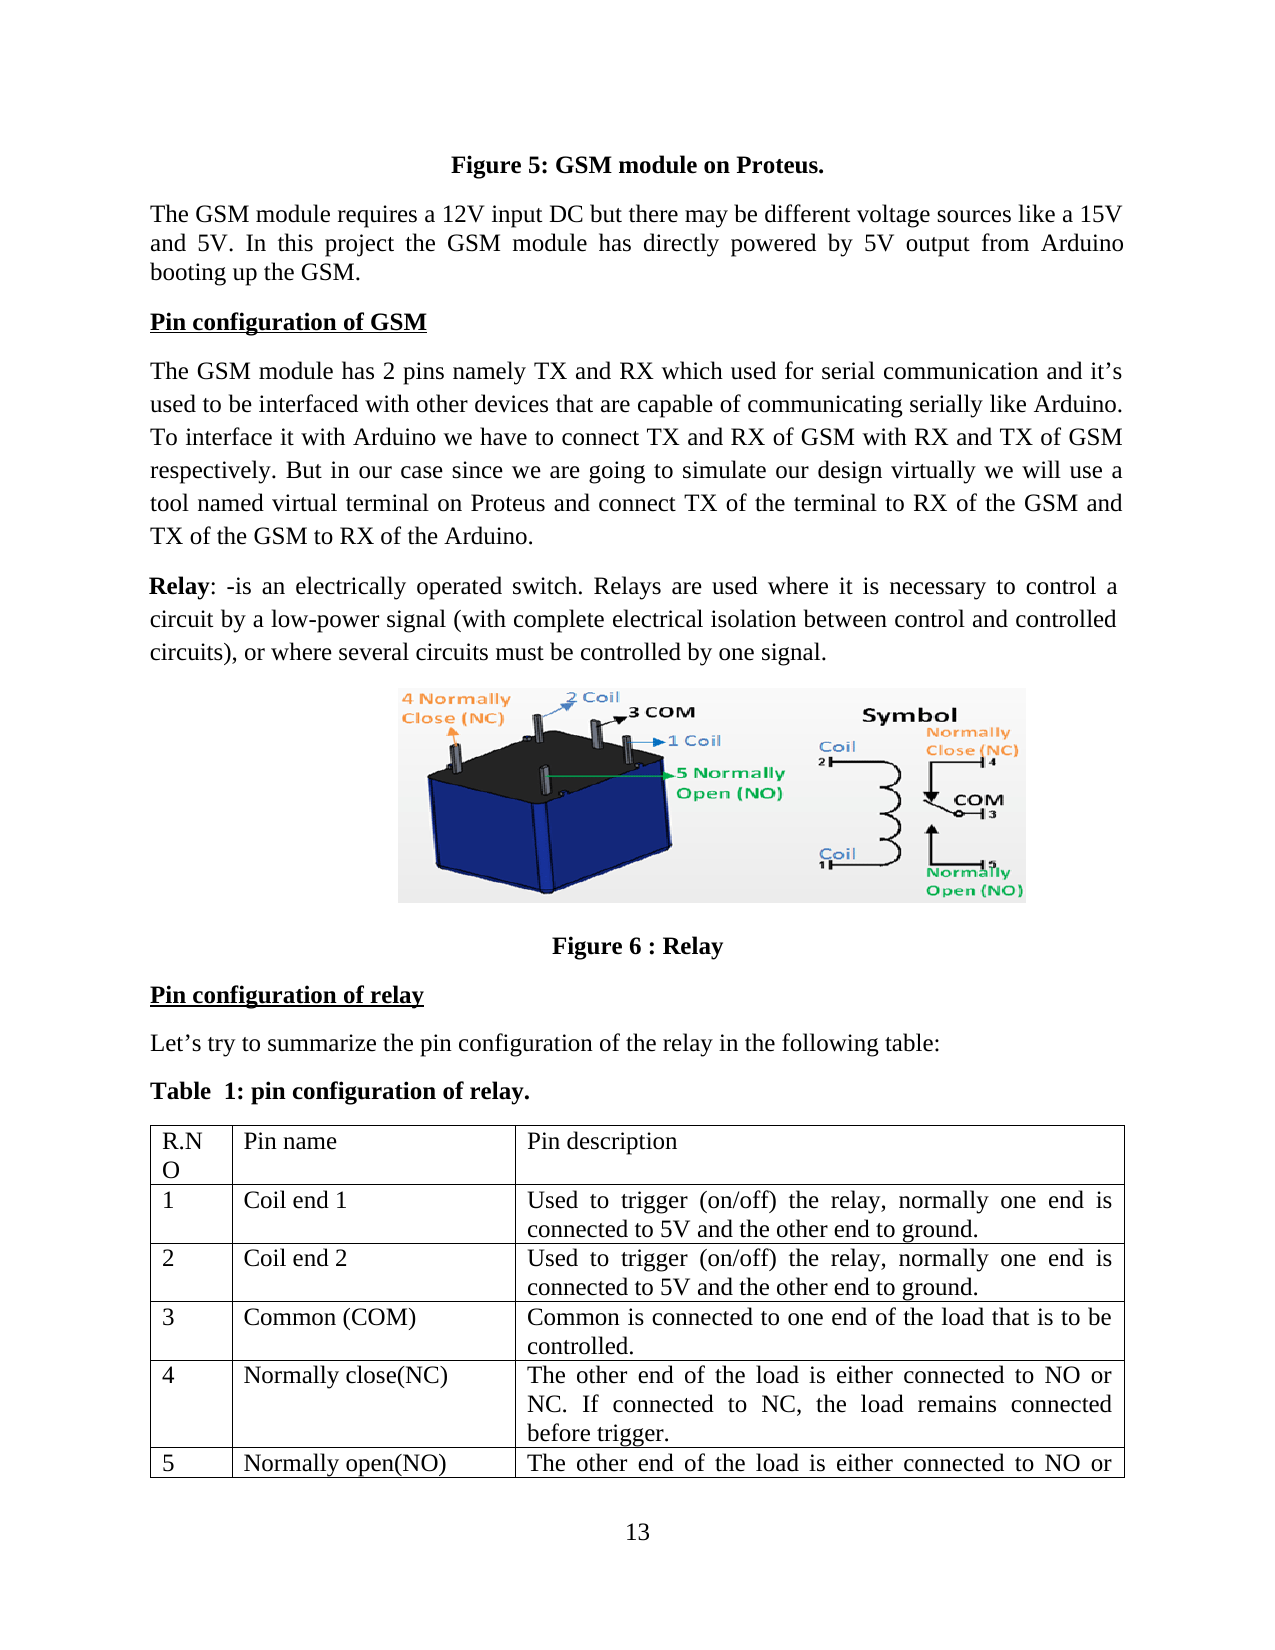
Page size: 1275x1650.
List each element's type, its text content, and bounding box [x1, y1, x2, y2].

text The GSM module has 2 pins namely TX and RX which used for serial communication and it’s used to be interfaced with other devices that are capable of communicating serially like Arduino. To interface it with Arduino we have to connect TX and RX of GSM with RX and TX of GSM respectively. But in our case since we are going to simulate our design virtually we will use a tool named virtual terminal on Proteus and connect TX of the terminal to RX of the GSM and TX of the GSM to RX of the Arduino. [150, 356, 1125, 550]
text Figure 5: GSM module on Proteus. [150, 150, 1125, 179]
text Pin configuration of GSM [150, 307, 1125, 335]
table_cell Common is connected to one end of the load that is to be controlled. [516, 1302, 1124, 1359]
table_cell Coil end 2 [233, 1244, 515, 1301]
table_cell Used to trigger (on/off) the relay, normally one end is connected to 5V and the other end to ground. [516, 1244, 1124, 1301]
table_cell The other end of the load is either connected to NO or NC. If connected to NC, the load remains connected before trigger. [516, 1361, 1124, 1447]
table_cell Normally open(NO) [233, 1448, 515, 1477]
table_header R.NO [151, 1126, 232, 1184]
table_cell 2 [151, 1244, 232, 1301]
table_cell Coil end 1 [233, 1185, 515, 1242]
table_cell 4 [151, 1361, 232, 1447]
text Let’s try to summarize the pin configuration of the relay in the following table: [150, 1028, 1125, 1057]
table_cell Used to trigger (on/off) the relay, normally one end is connected to 5V and the other end to ground. [516, 1185, 1124, 1242]
text Table 1: pin configuration of relay. [150, 1076, 1125, 1104]
text The GSM module requires a 12V input DC but there may be different voltage sources like a 15V and 5V. In this project the GSM module has directly powered by 5V output from Arduino booting up the GSM. [150, 199, 1125, 286]
table_cell Common (COM) [233, 1302, 515, 1359]
text Relay: -is an electrically operated switch. Relays are used where it is necessary to control a circuit by a low-power signal (with complete electrical isolation between control and controlled circuits), or where several circuits must be controlled by one signal. [148, 571, 1118, 666]
table_header Pin description [516, 1126, 1124, 1184]
text Pin configuration of relay [150, 980, 1125, 1009]
table_cell Normally close(NC) [233, 1361, 515, 1447]
table_cell 3 [151, 1302, 232, 1359]
text Figure 6 : Relay [150, 931, 1125, 959]
table_cell 1 [151, 1185, 232, 1242]
table_cell 5 [151, 1448, 232, 1477]
picture [396, 686, 1029, 904]
table_header Pin name [233, 1126, 515, 1184]
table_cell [516, 1448, 1124, 1477]
